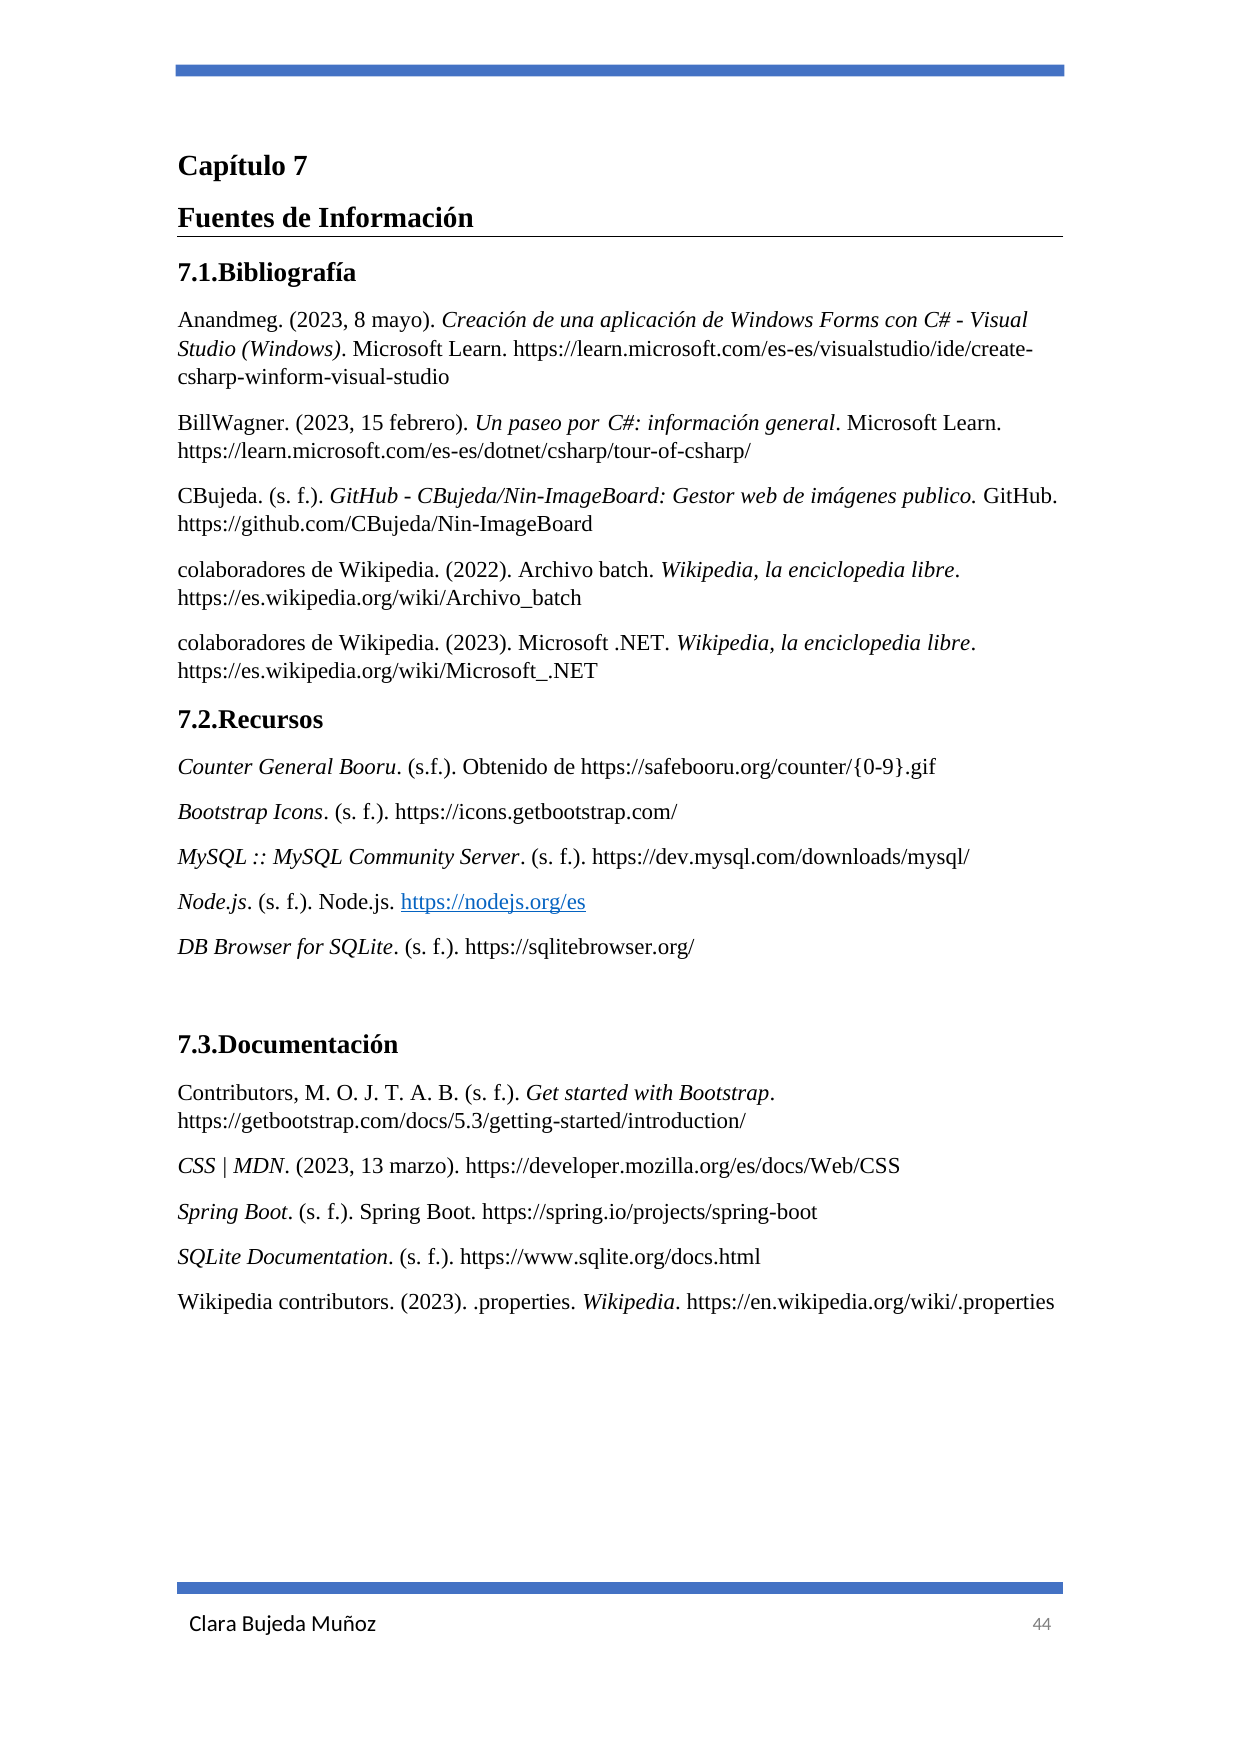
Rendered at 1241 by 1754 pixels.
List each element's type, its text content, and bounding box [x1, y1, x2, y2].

text 7.3.Documentación [177, 1029, 1063, 1060]
text DB Browser for SQLite. (s. f.). https://sqlitebrowser.org/ [177, 933, 1063, 960]
text Capítulo 7 [177, 148, 1063, 181]
text Spring Boot. (s. f.). Spring Boot. https://spring.io/projects/spring-boot [177, 1198, 1063, 1224]
text MySQL :: MySQL Community Server. (s. f.). https://dev.mysql.com/downloads/mysql/ [177, 843, 1063, 869]
text SQLite Documentation. (s. f.). https://www.sqlite.org/docs.html [177, 1243, 1063, 1269]
text Node.js. (s. f.). Node.js. https://nodejs.org/es [177, 888, 1063, 914]
text Fuentes de Información [177, 200, 1063, 236]
text CSS | MDN. (2023, 13 marzo). https://developer.mozilla.org/es/docs/Web/CSS [177, 1152, 1063, 1179]
text 7.2.Recursos [177, 703, 1063, 734]
text Wikipedia contributors. (2023). .properties. Wikipedia. https://en.wikipedia.org/wiki/.properties [177, 1288, 1063, 1314]
text Bootstrap Icons. (s. f.). https://icons.getbootstrap.com/ [177, 798, 1063, 824]
text Counter General Booru. (s.f.). Obtenido de https://safebooru.org/counter/{0-9}.gif [177, 753, 1063, 779]
text Contributors, M. O. J. T. A. B. (s. f.). Get started with Bootstrap. https://getbootstrap.com/docs/5.3/getting-started/introduction/ [177, 1079, 1063, 1134]
